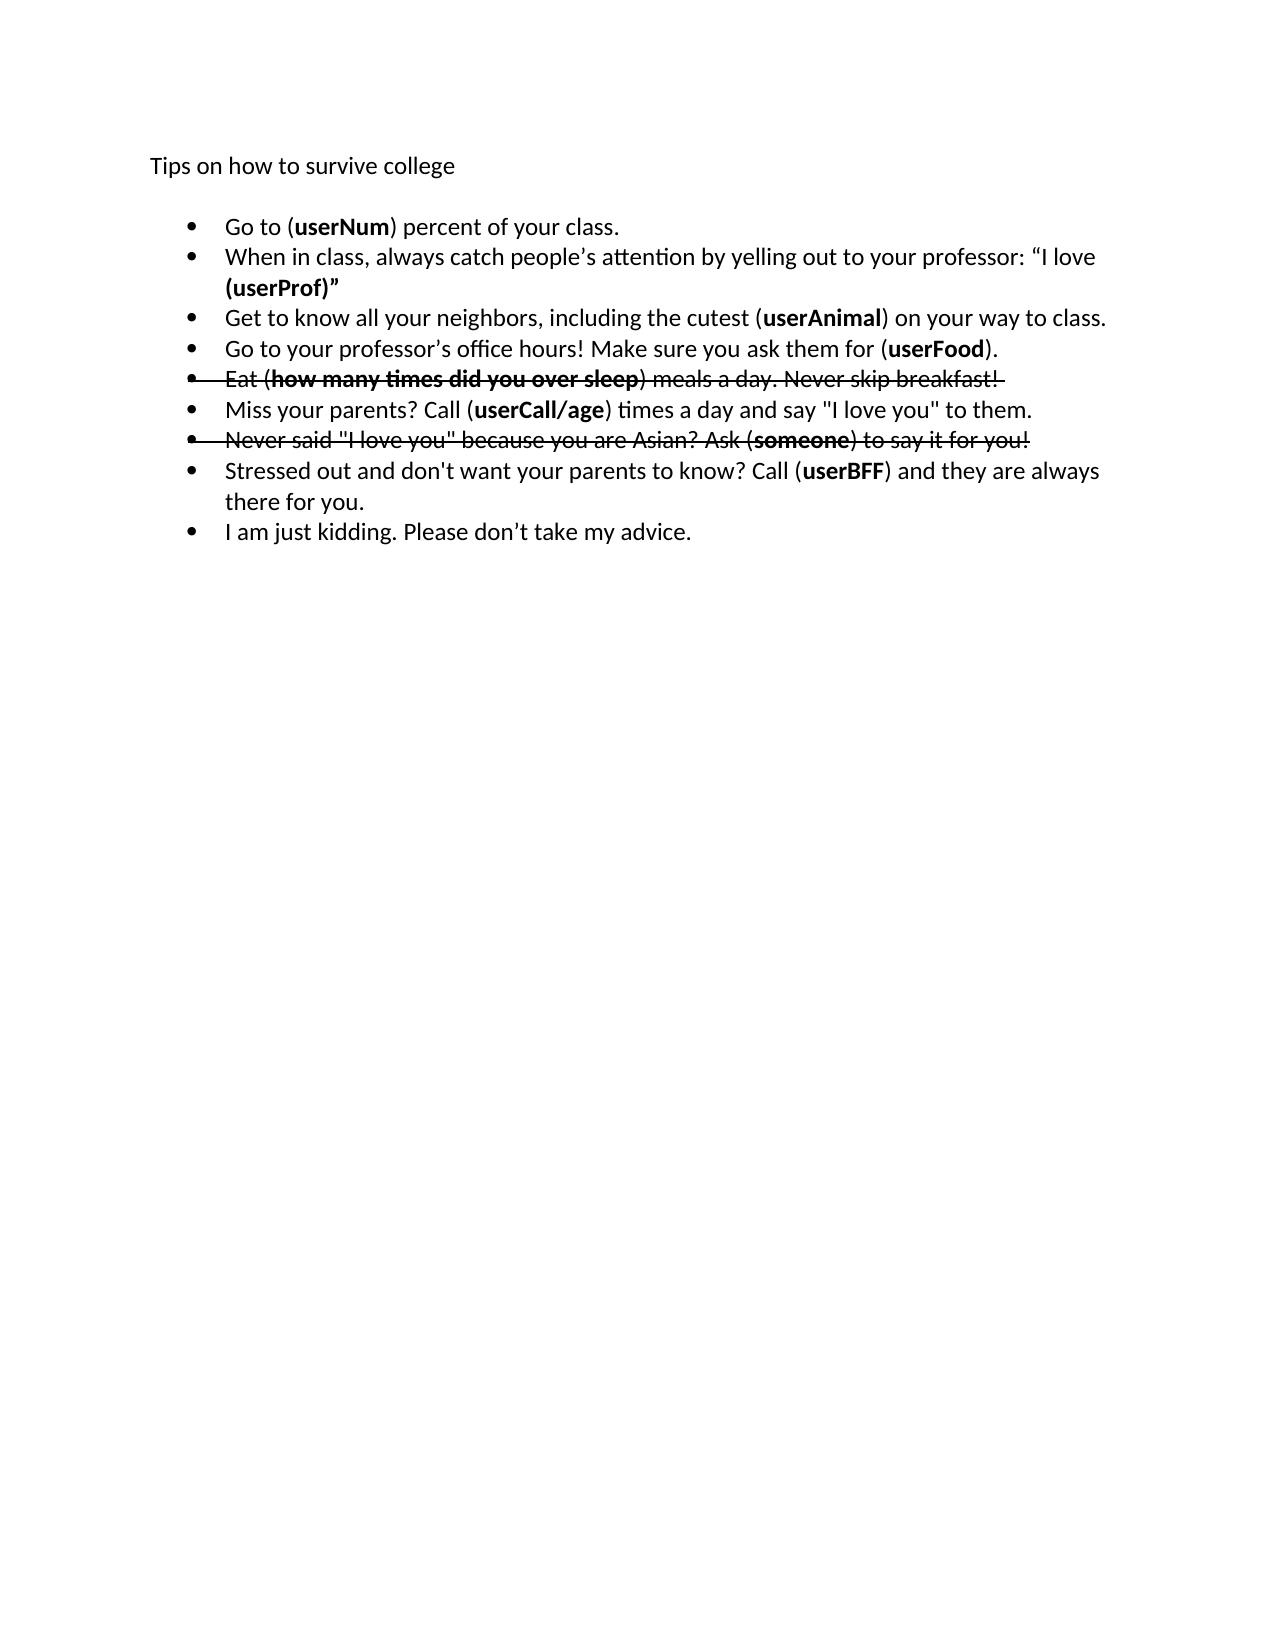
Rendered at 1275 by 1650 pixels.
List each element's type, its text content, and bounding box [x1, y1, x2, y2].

list When in class, always catch people’s attention by yelling out to your professor: “I love (userProf)” [187, 242, 1125, 303]
list I am just kidding. Please don’t take my advice. [187, 516, 1125, 547]
list Go to your professor’s office hours! Make sure you ask them for (userFood). [187, 333, 1125, 364]
list Miss your parents? Call (userCall/age) times a day and say "I love you" to them. [187, 394, 1125, 425]
list Never said "I love you" because you are Asian? Ask (someone) to say it for you! [187, 425, 1125, 455]
list Eat (how many times did you over sleep) meals a day. Never skip breakfast! [187, 364, 1125, 394]
list Get to know all your neighbors, including the cutest (userAnimal) on your way to class. [187, 303, 1125, 333]
list Go to (userNum) percent of your class. [187, 211, 1125, 242]
text Tips on how to survive college [150, 150, 1125, 181]
list Stressed out and don't want your parents to know? Call (userBFF) and they are always there for you. [187, 455, 1125, 516]
